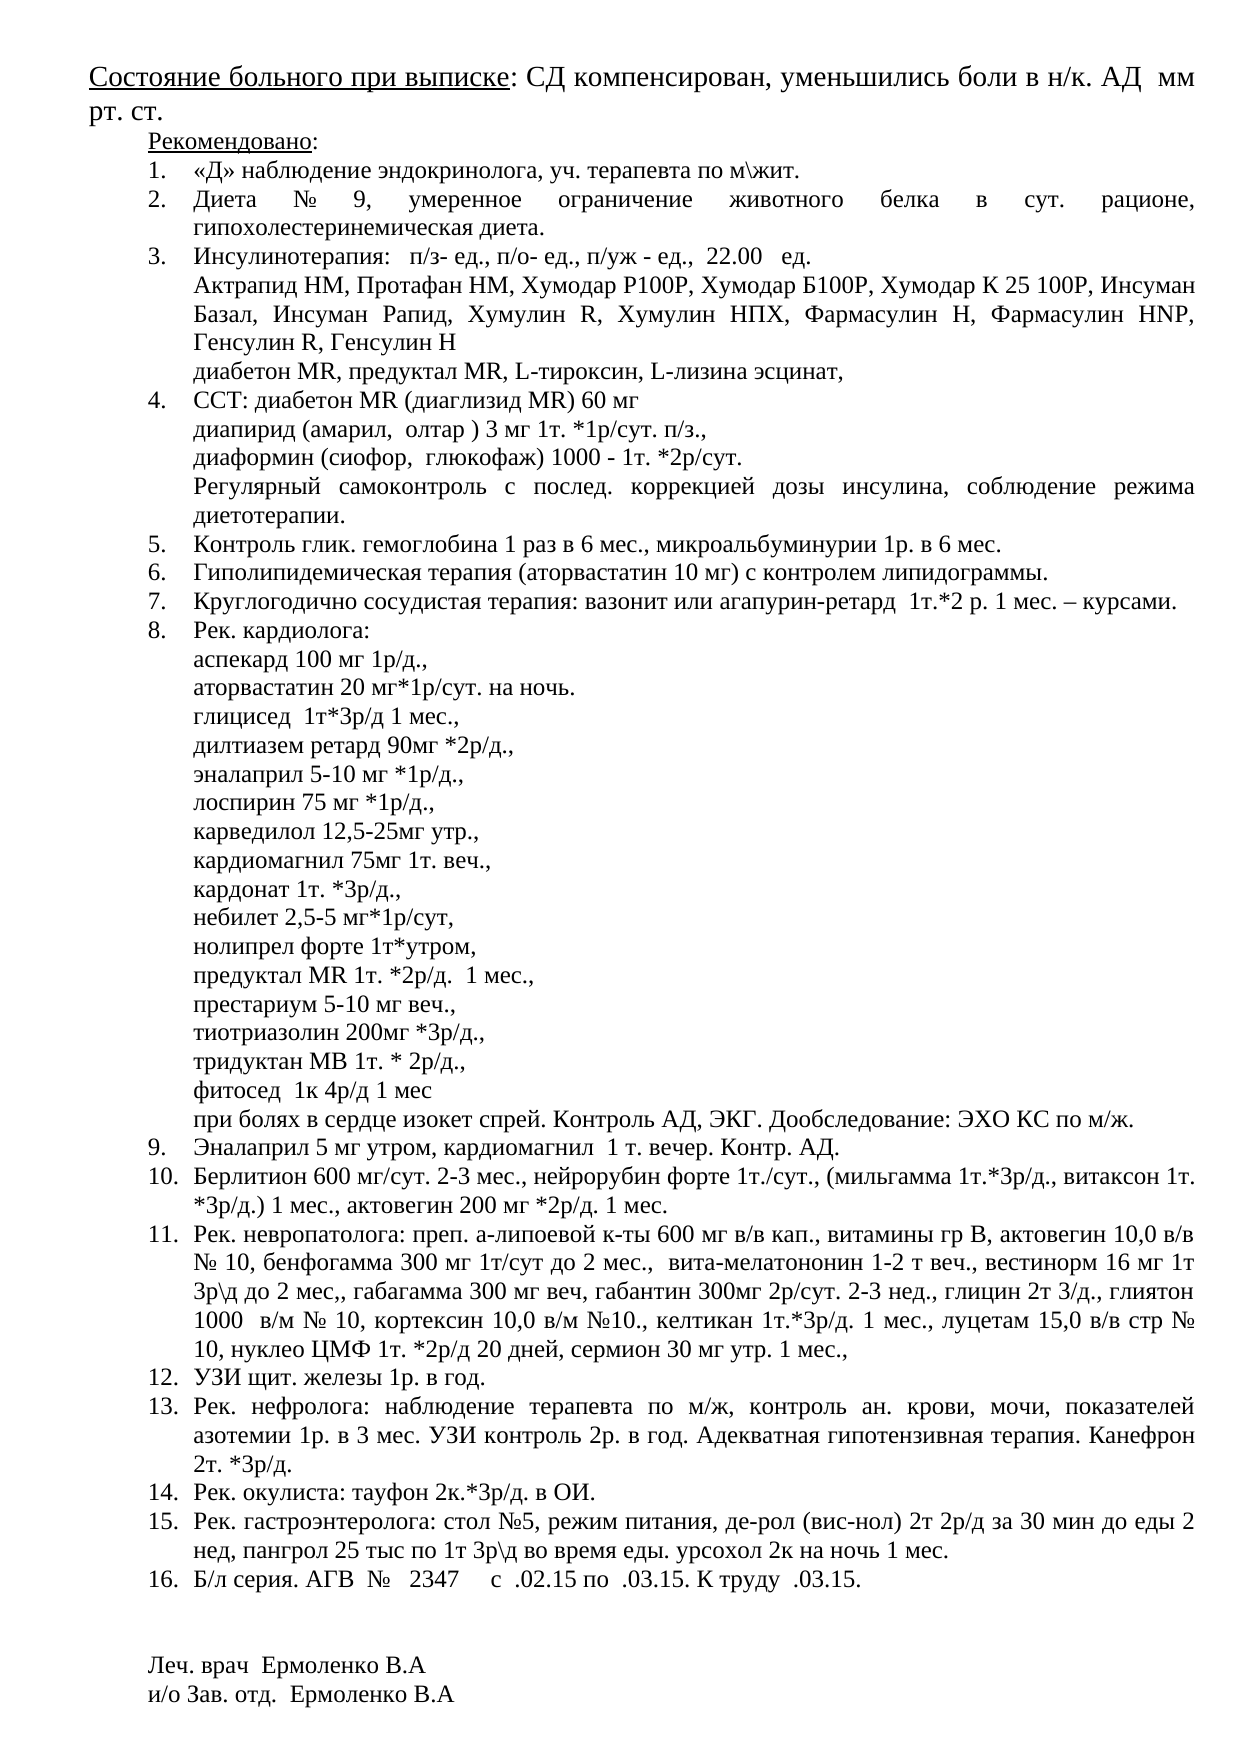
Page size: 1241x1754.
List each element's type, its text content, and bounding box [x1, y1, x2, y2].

text аспекард 100 мг 1р/д., [193, 644, 1196, 672]
text дилтиазем ретард 90мг *2р/д., [193, 730, 1196, 759]
text Рекомендовано: [148, 126, 1196, 155]
text нолипрел форте 1т*утром, [193, 931, 1196, 960]
text Состояние больного при выписке: СД компенсирован, уменьшились боли в н/к. АД мм рт. ст. [89, 59, 1196, 126]
list Рек. невропатолога: преп. а-липоевой к-ты 600 мг в/в кап., витамины гр В, актовегин 10,0 в/в № 10, бенфогамма 300 мг 1т/сут до 2 мес., вита-мелатононин 1-2 т веч., вестинорм 16 мг 1т 3р\д до 2 мес,, габагамма 300 мг веч, габантин 300мг 2р/сут. 2-3 нед., глицин 2т 3/д., глиятон 1000 в/м № 10, кортексин 10,0 в/м №10., келтикан 1т.*3р/д. 1 мес., луцетам 15,0 в/в стр № 10, нуклео ЦМФ 1т. *2р/д 20 дней, сермион 30 мг утр. 1 мес., [148, 1219, 1196, 1362]
text предуктал МR 1т. *2р/д. 1 мес., [193, 960, 1196, 989]
text кардиомагнил 75мг 1т. веч., [193, 845, 1196, 874]
list Круглогодично сосудистая терапия: вазонит или агапурин-ретард 1т.*2 р. 1 мес. – курсами. [148, 586, 1196, 615]
text глицисед 1т*3р/д 1 мес., [193, 701, 1196, 730]
text фитосед 1к 4р/д 1 мес [193, 1075, 1196, 1104]
list Инсулинотерапия: п/з- ед., п/о- ед., п/уж - ед., 22.00 ед. [148, 241, 1196, 270]
text диаформин (сиофор, глюкофаж) 1000 - 1т. *2р/сут. [193, 442, 1196, 471]
text престариум 5-10 мг веч., [193, 989, 1196, 1017]
list Гиполипидемическая терапия (аторвастатин 10 мг) с контролем липидограммы. [148, 557, 1196, 586]
text Актрапид НМ, Протафан НМ, Хумодар Р100Р, Хумодар Б100Р, Хумодар К 25 100Р, Инсуман Базал, Инсуман Рапид, Хумулин R, Хумулин НПХ, Фармасулин Н, Фармасулин НNР, Генсулин R, Генсулин Н [193, 270, 1196, 356]
text Регулярный самоконтроль с послед. коррекцией дозы инсулина, соблюдение режима диетотерапии. [193, 471, 1196, 529]
list УЗИ щит. железы 1р. в год. [148, 1362, 1196, 1391]
text диабетон МR, предуктал МR, L-тироксин, L-лизина эсцинат, [193, 356, 1196, 385]
text тиотриазолин 200мг *3р/д., [193, 1017, 1196, 1046]
text диапирид (амарил, олтар ) 3 мг 1т. *1р/сут. п/з., [193, 414, 1196, 442]
list Контроль глик. гемоглобина 1 раз в 6 мес., микроальбуминурии 1р. в 6 мес. [148, 529, 1196, 557]
list Б/л серия. АГВ № 2347 с .02.15 по .03.15. К труду .03.15. [148, 1564, 1196, 1592]
list Рек. кардиолога: [148, 615, 1196, 644]
list Диета № 9, умеренное ограничение животного белка в сут. рационе, гипохолестеринемическая диета. [148, 184, 1196, 241]
list Рек. гастроэнтеролога: стол №5, режим питания, де-рол (вис-нол) 2т 2р/д за 30 мин до еды 2 нед, пангрол 25 тыс по 1т 3р\д во время еды. урсохол 2к на ночь 1 мес. [148, 1506, 1196, 1564]
list «Д» наблюдение эндокринолога, уч. терапевта по м\жит. [148, 155, 1196, 184]
list Эналаприл 5 мг утром, кардиомагнил 1 т. вечер. Контр. АД. [148, 1132, 1196, 1161]
text лоспирин 75 мг *1р/д., [193, 787, 1196, 816]
text эналаприл 5-10 мг *1р/д., [193, 759, 1196, 787]
text и/о Зав. отд. Ермоленко В.А [148, 1679, 1196, 1707]
text при болях в сердце изокет спрей. Контроль АД, ЭКГ. Дообследование: ЭХО КС по м/ж. [193, 1104, 1196, 1132]
text кардонат 1т. *3р/д., [193, 874, 1196, 902]
list Рек. окулиста: тауфон 2к.*3р/д. в ОИ. [148, 1477, 1196, 1506]
list Берлитион 600 мг/сут. 2-3 мес., нейрорубин форте 1т./сут., (мильгамма 1т.*3р/д., витаксон 1т. *3р/д.) 1 мес., актовегин 200 мг *2р/д. 1 мес. [148, 1161, 1196, 1219]
text тридуктан МВ 1т. * 2р/д., [193, 1046, 1196, 1075]
text небилет 2,5-5 мг*1р/сут, [193, 902, 1196, 931]
list ССТ: диабетон МR (диаглизид МR) 60 мг [148, 385, 1196, 414]
subtitle Леч. врач Ермоленко В.А [148, 1650, 1196, 1679]
text аторвастатин 20 мг*1р/сут. на ночь. [193, 672, 1196, 701]
list Рек. нефролога: наблюдение терапевта по м/ж, контроль ан. крови, мочи, показателей азотемии 1р. в 3 мес. УЗИ контроль 2р. в год. Адекватная гипотензивная терапия. Канефрон 2т. *3р/д. [148, 1391, 1196, 1477]
text карведилол 12,5-25мг утр., [193, 816, 1196, 845]
